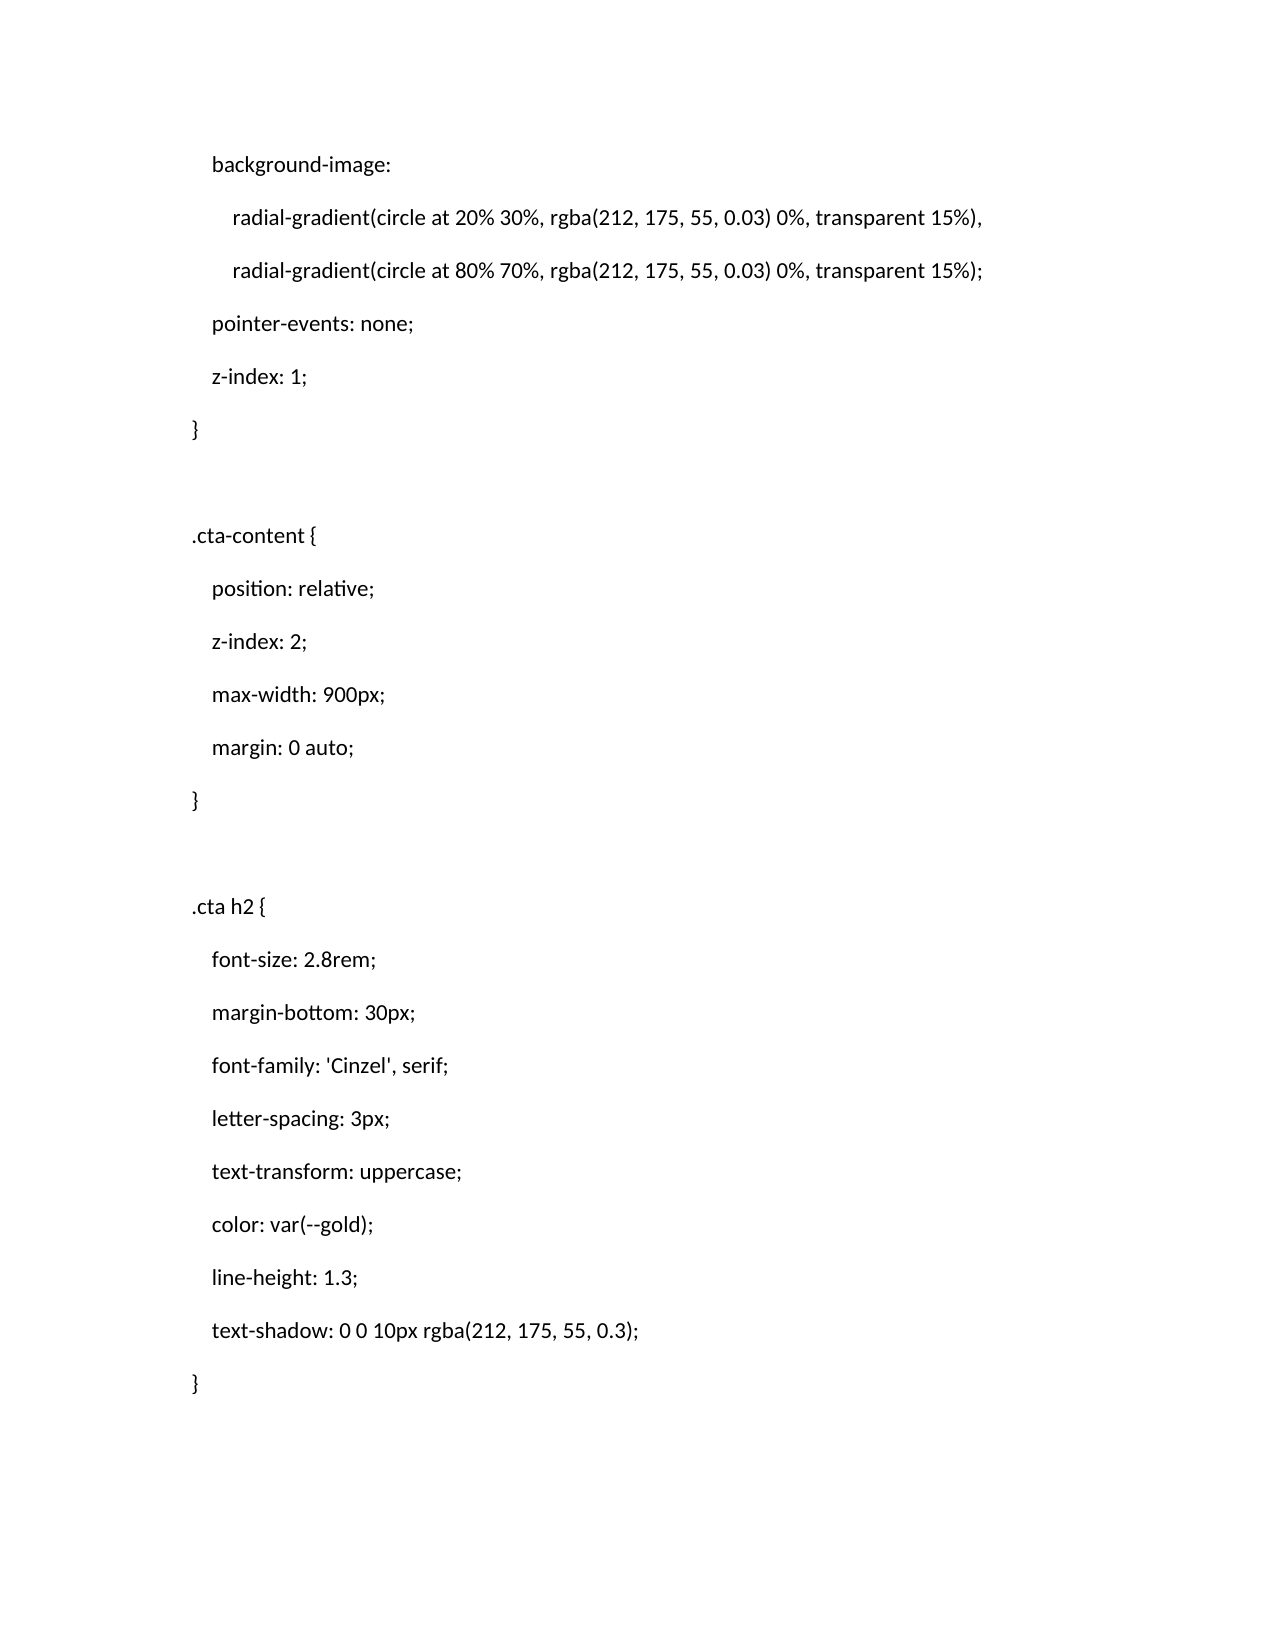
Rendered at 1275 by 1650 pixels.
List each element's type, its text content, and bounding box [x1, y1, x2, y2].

text position: relative; [150, 574, 1125, 602]
text text-shadow: 0 0 10px rgba(212, 175, 55, 0.3); [150, 1316, 1125, 1344]
text font-size: 2.8rem; [150, 945, 1125, 973]
text letter-spacing: 3px; [150, 1104, 1125, 1132]
text pointer-events: none; [150, 309, 1125, 337]
text } [150, 415, 1125, 443]
text font-family: 'Cinzel', serif; [150, 1051, 1125, 1079]
text color: var(--gold); [150, 1210, 1125, 1238]
text z-index: 2; [150, 627, 1125, 655]
text .cta-content { [150, 521, 1125, 549]
text background-image: [150, 150, 1125, 178]
text margin: 0 auto; [150, 733, 1125, 761]
text max-width: 900px; [150, 680, 1125, 708]
text line-height: 1.3; [150, 1263, 1125, 1291]
text } [150, 786, 1125, 814]
text z-index: 1; [150, 362, 1125, 390]
text text-transform: uppercase; [150, 1157, 1125, 1185]
text margin-bottom: 30px; [150, 998, 1125, 1026]
text radial-gradient(circle at 80% 70%, rgba(212, 175, 55, 0.03) 0%, transparent 15%); [150, 256, 1125, 284]
text radial-gradient(circle at 20% 30%, rgba(212, 175, 55, 0.03) 0%, transparent 15%), [150, 203, 1125, 231]
text .cta h2 { [150, 892, 1125, 920]
text } [150, 1369, 1125, 1397]
